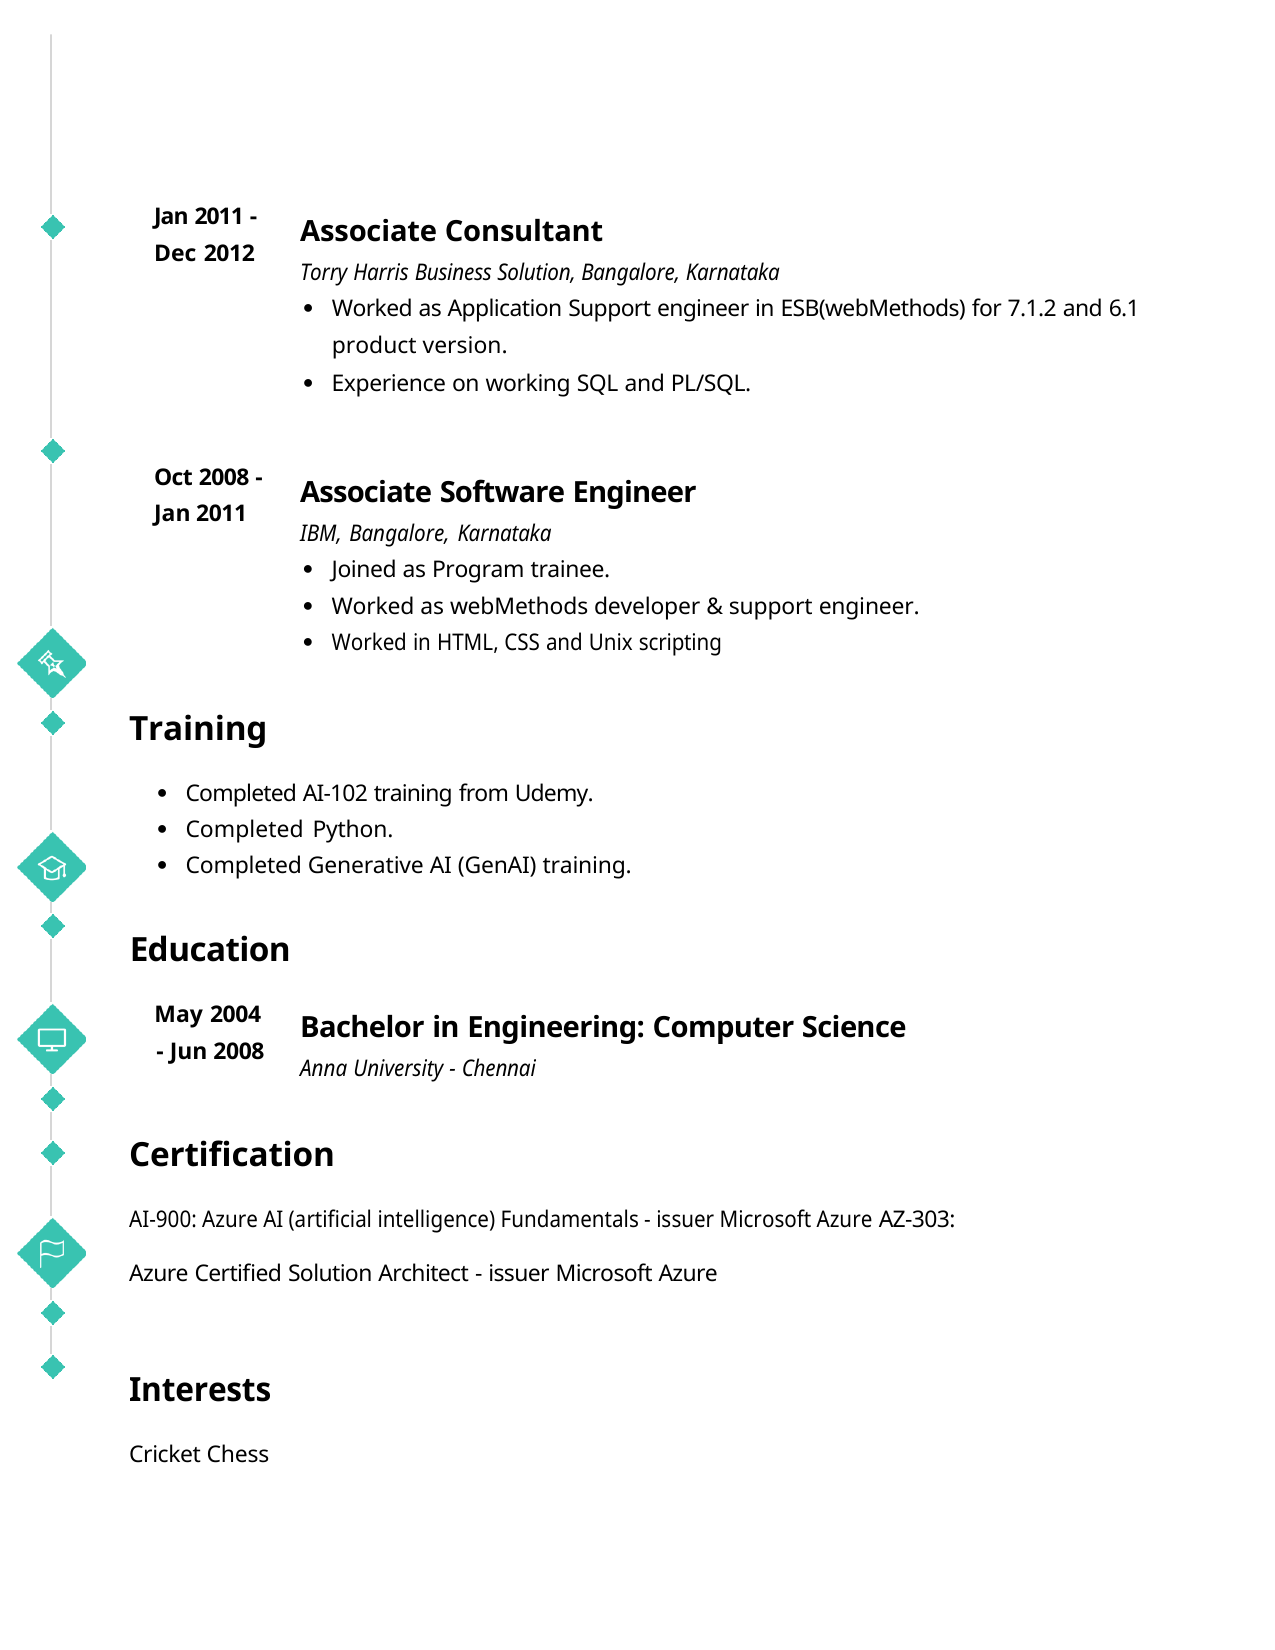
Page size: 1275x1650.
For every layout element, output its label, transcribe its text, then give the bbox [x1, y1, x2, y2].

picture [40, 1086, 66, 1112]
subtitle Bachelor in Engineering: Computer Science [300, 1007, 1273, 1046]
picture [40, 1354, 66, 1380]
subtitle Training [129, 704, 1273, 750]
list Completed AI-102 training from Udemy. [158, 777, 1273, 808]
text Cricket Chess [129, 1438, 271, 1469]
list Worked as Application Support engineer in ESB(webMethods) for 7.1.2 and 6.1 product version. [304, 292, 1197, 361]
text AI-900: Azure AI (artificial intelligence) Fundamentals - issuer Microsoft Azure AZ-303: Azure Certified Solution Architect - issuer Microsoft Azure [129, 1202, 964, 1288]
text Dec 2012 [154, 237, 268, 268]
subtitle Interests [129, 1366, 1273, 1411]
list Worked in HTML, CSS and Unix scripting [304, 626, 1273, 657]
text IBM, Bangalore, Karnataka [300, 517, 1273, 548]
picture [40, 710, 66, 736]
subtitle Associate Consultant [300, 210, 1273, 250]
list Joined as Program trainee. [304, 553, 1273, 585]
text Jan 2011 [154, 497, 269, 528]
picture [14, 1002, 86, 1074]
subtitle Associate Software Engineer [300, 471, 1273, 511]
list Completed Generative AI (GenAI) training. [158, 849, 1273, 881]
list Worked as webMethods developer & support engineer. [304, 589, 1273, 621]
picture [40, 214, 66, 240]
text Torry Harris Business Solution, Bangalore, Karnataka [300, 256, 1273, 287]
text - Jun 2008 [129, 1035, 292, 1066]
picture [40, 438, 66, 464]
subtitle Education [129, 926, 292, 971]
picture [40, 1140, 66, 1166]
picture [14, 1216, 86, 1288]
text Anna University - Chennai [300, 1052, 1273, 1084]
text May 2004 [124, 998, 292, 1029]
picture [14, 830, 86, 902]
list Experience on working SQL and PL/SQL. [304, 367, 1273, 398]
list Completed Python. [158, 813, 1273, 844]
text Oct 2008 - [154, 460, 269, 492]
picture [40, 913, 66, 939]
picture [40, 1300, 66, 1326]
text Jan 2011 - [154, 200, 268, 231]
picture [14, 626, 86, 698]
subtitle Certification [129, 1131, 1273, 1176]
